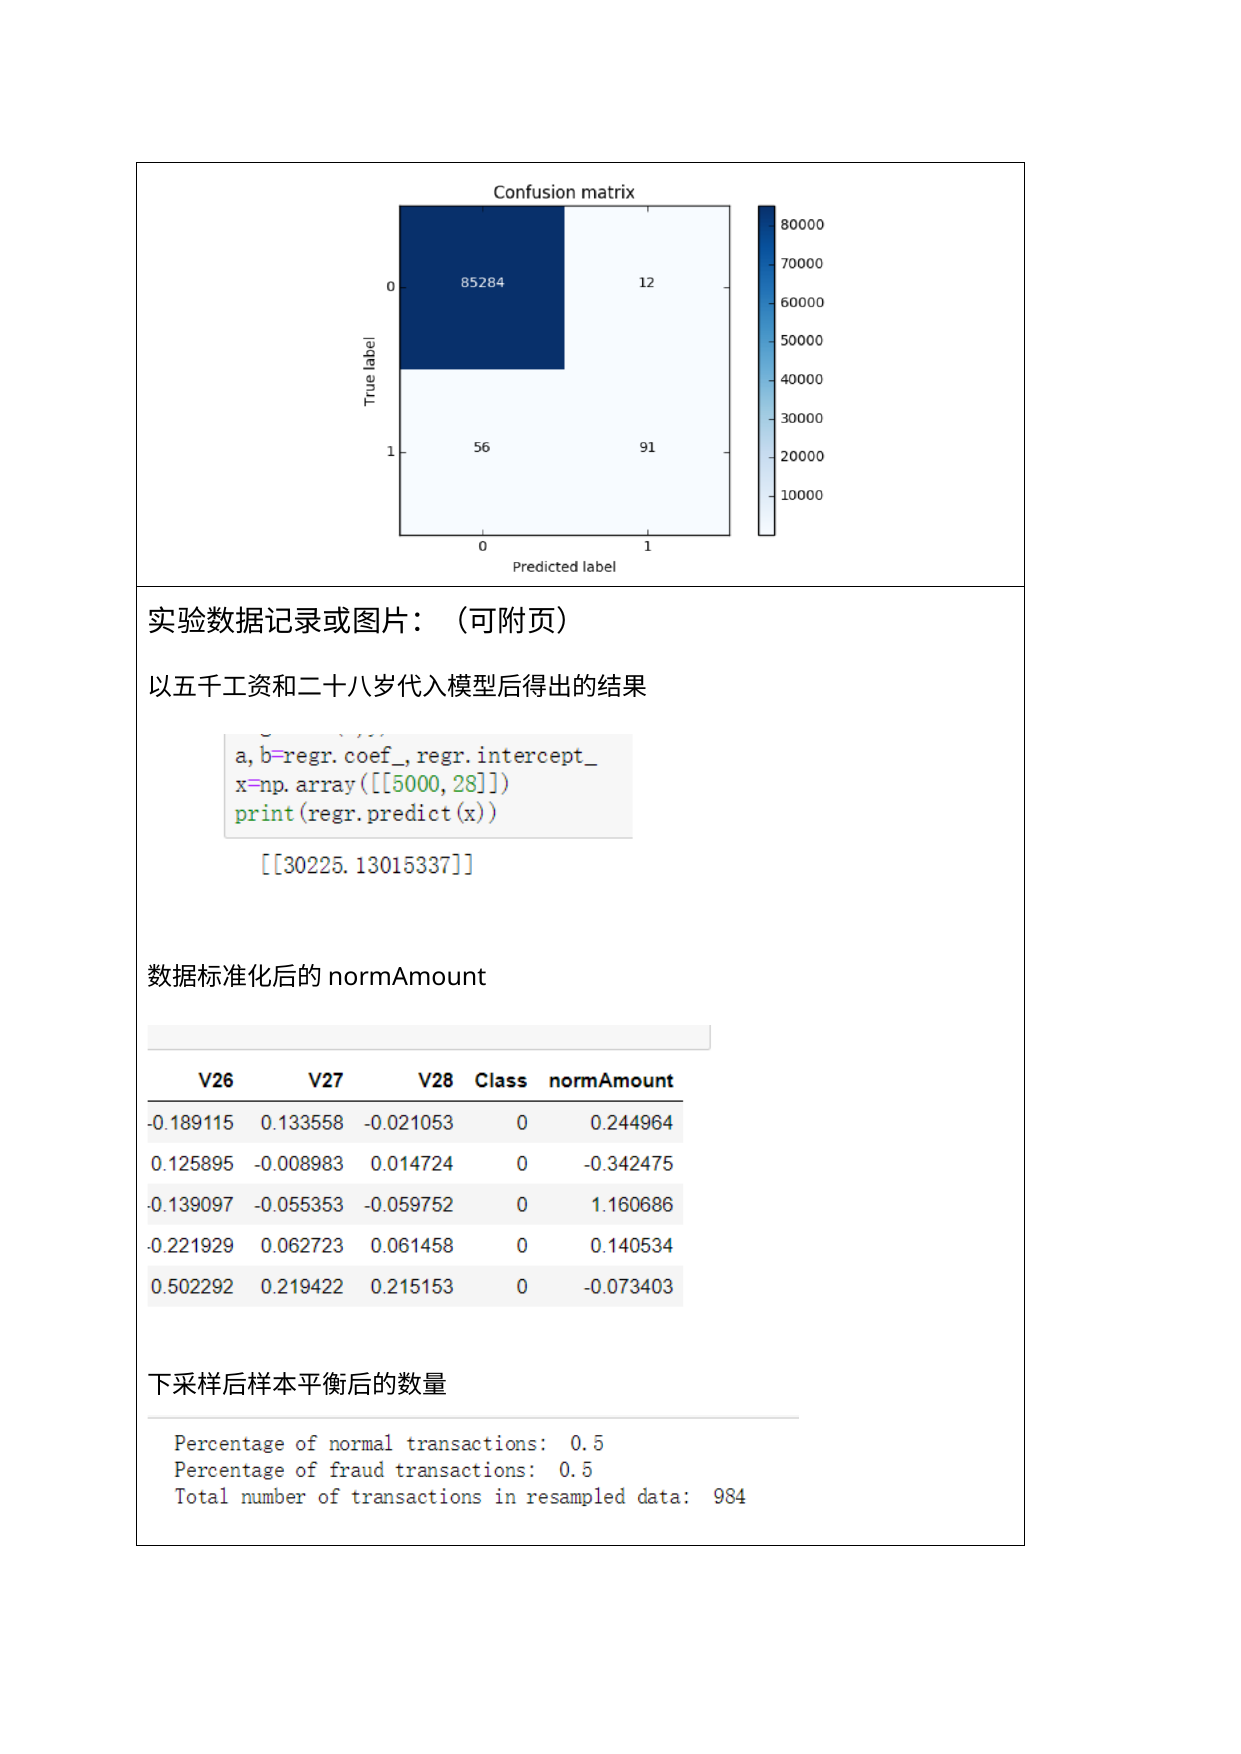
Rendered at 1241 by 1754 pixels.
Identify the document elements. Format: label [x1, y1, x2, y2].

picture [147, 1415, 799, 1534]
table_cell [137, 587, 1024, 1545]
table_cell [137, 163, 1024, 586]
picture [296, 163, 865, 583]
picture [147, 1025, 715, 1326]
picture [147, 734, 633, 901]
